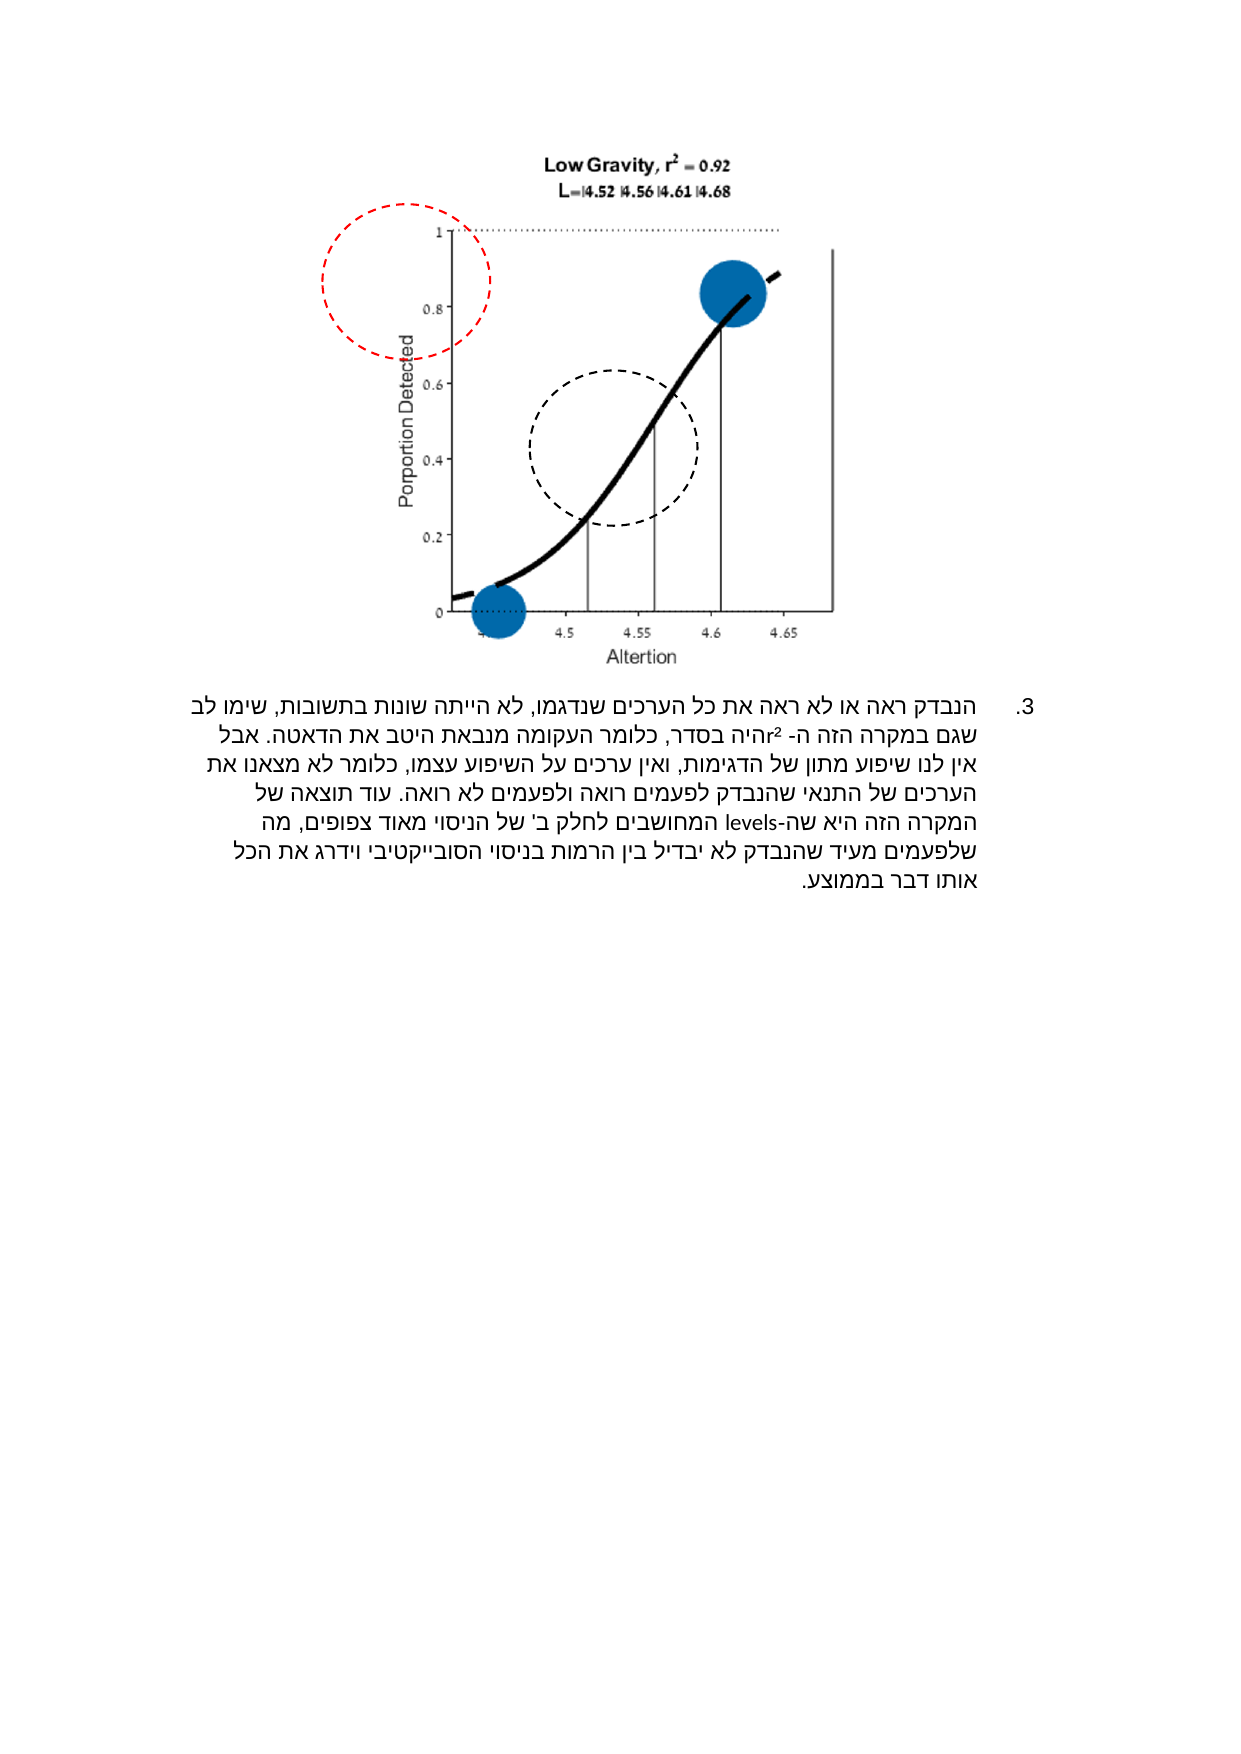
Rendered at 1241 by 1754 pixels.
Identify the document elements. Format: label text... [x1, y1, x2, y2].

picture [356, 150, 884, 674]
list הנבדק ראה או לא ראה את כל הערכים שנדגמו, לא הייתה שונות בתשובות, שימו לב שגם במקרה הזה ה- r²היה בסדר, כלומר העקומה מנבאת היטב את הדאטה. אבל אין לנו שיפוע מתון של הדגימות, ואין ערכים על השיפוע עצמו, כלומר לא מצאנו את הערכים של התנאי שהנבדק לפעמים רואה ולפעמים לא רואה. עוד תוצאה של המקרה הזה היא שה-levels המחושבים לחלק ב' של הניסוי מאוד צפופים, מה שלפעמים מעיד שהנבדק לא יבדיל בין הרמות בניסוי הסובייקטיבי וידרג את הכל אותו דבר בממוצע. [187, 693, 1015, 893]
